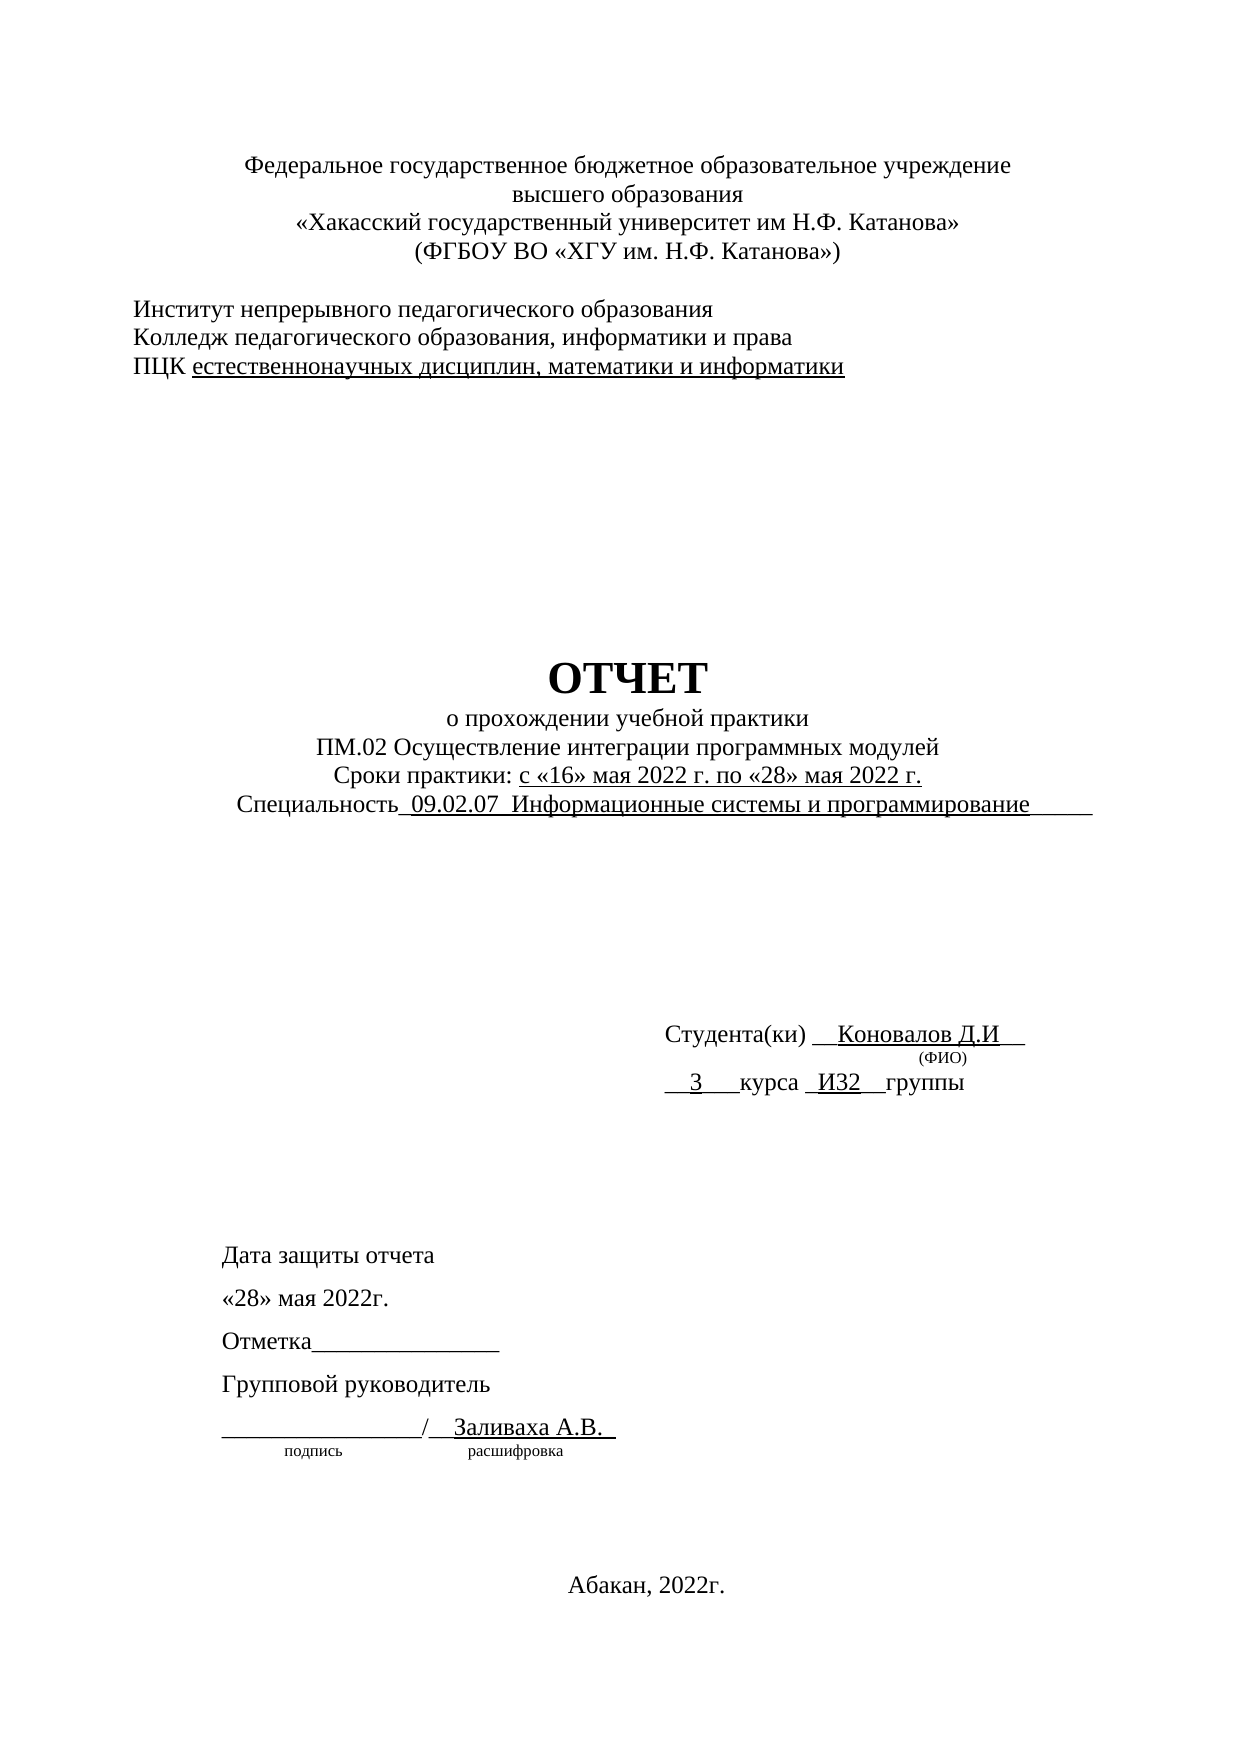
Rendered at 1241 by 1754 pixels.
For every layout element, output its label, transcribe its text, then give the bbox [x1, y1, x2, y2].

text Студента(ки) __Коновалов Д.И__ [133, 1019, 1122, 1048]
text __3___курса _И32__группы [133, 1067, 1122, 1096]
text Отметка_______________ [133, 1326, 1122, 1355]
text (ФИО) [133, 1048, 1122, 1067]
text высшего образования [133, 179, 1122, 207]
text ПЦК естественнонаучных дисциплин, математики и информатики [133, 351, 1122, 380]
text Сроки практики: с «16» мая 2022 г. по «28» мая 2022 г. [133, 761, 1122, 789]
text Дата защиты отчета [133, 1240, 1122, 1268]
text ПМ.02 Осуществление интеграции программных модулей [133, 732, 1122, 761]
text «Хакасский государственный университет им Н.Ф. Катанова» [133, 207, 1122, 236]
text о прохождении учебной практики [133, 703, 1122, 732]
text Федеральное государственное бюджетное образовательное учреждение [133, 150, 1122, 179]
text ОТЧЕТ [133, 650, 1122, 703]
text Специальность_09.02.07 Информационные системы и программирование_____ [133, 789, 1122, 818]
text Групповой руководитель [133, 1369, 1122, 1398]
text ________________/__Заливаха А.В._ [133, 1412, 1122, 1441]
text Колледж педагогического образования, информатики и права [133, 322, 1122, 351]
text (ФГБОУ ВО «ХГУ им. Н.Ф. Катанова») [133, 236, 1122, 265]
text подпись расшифровка [133, 1441, 1122, 1460]
text «28» мая 2022г. [133, 1283, 1122, 1312]
text Институт непрерывного педагогического образования [133, 294, 1122, 322]
text Абакан, 2022г. [170, 1570, 1122, 1599]
